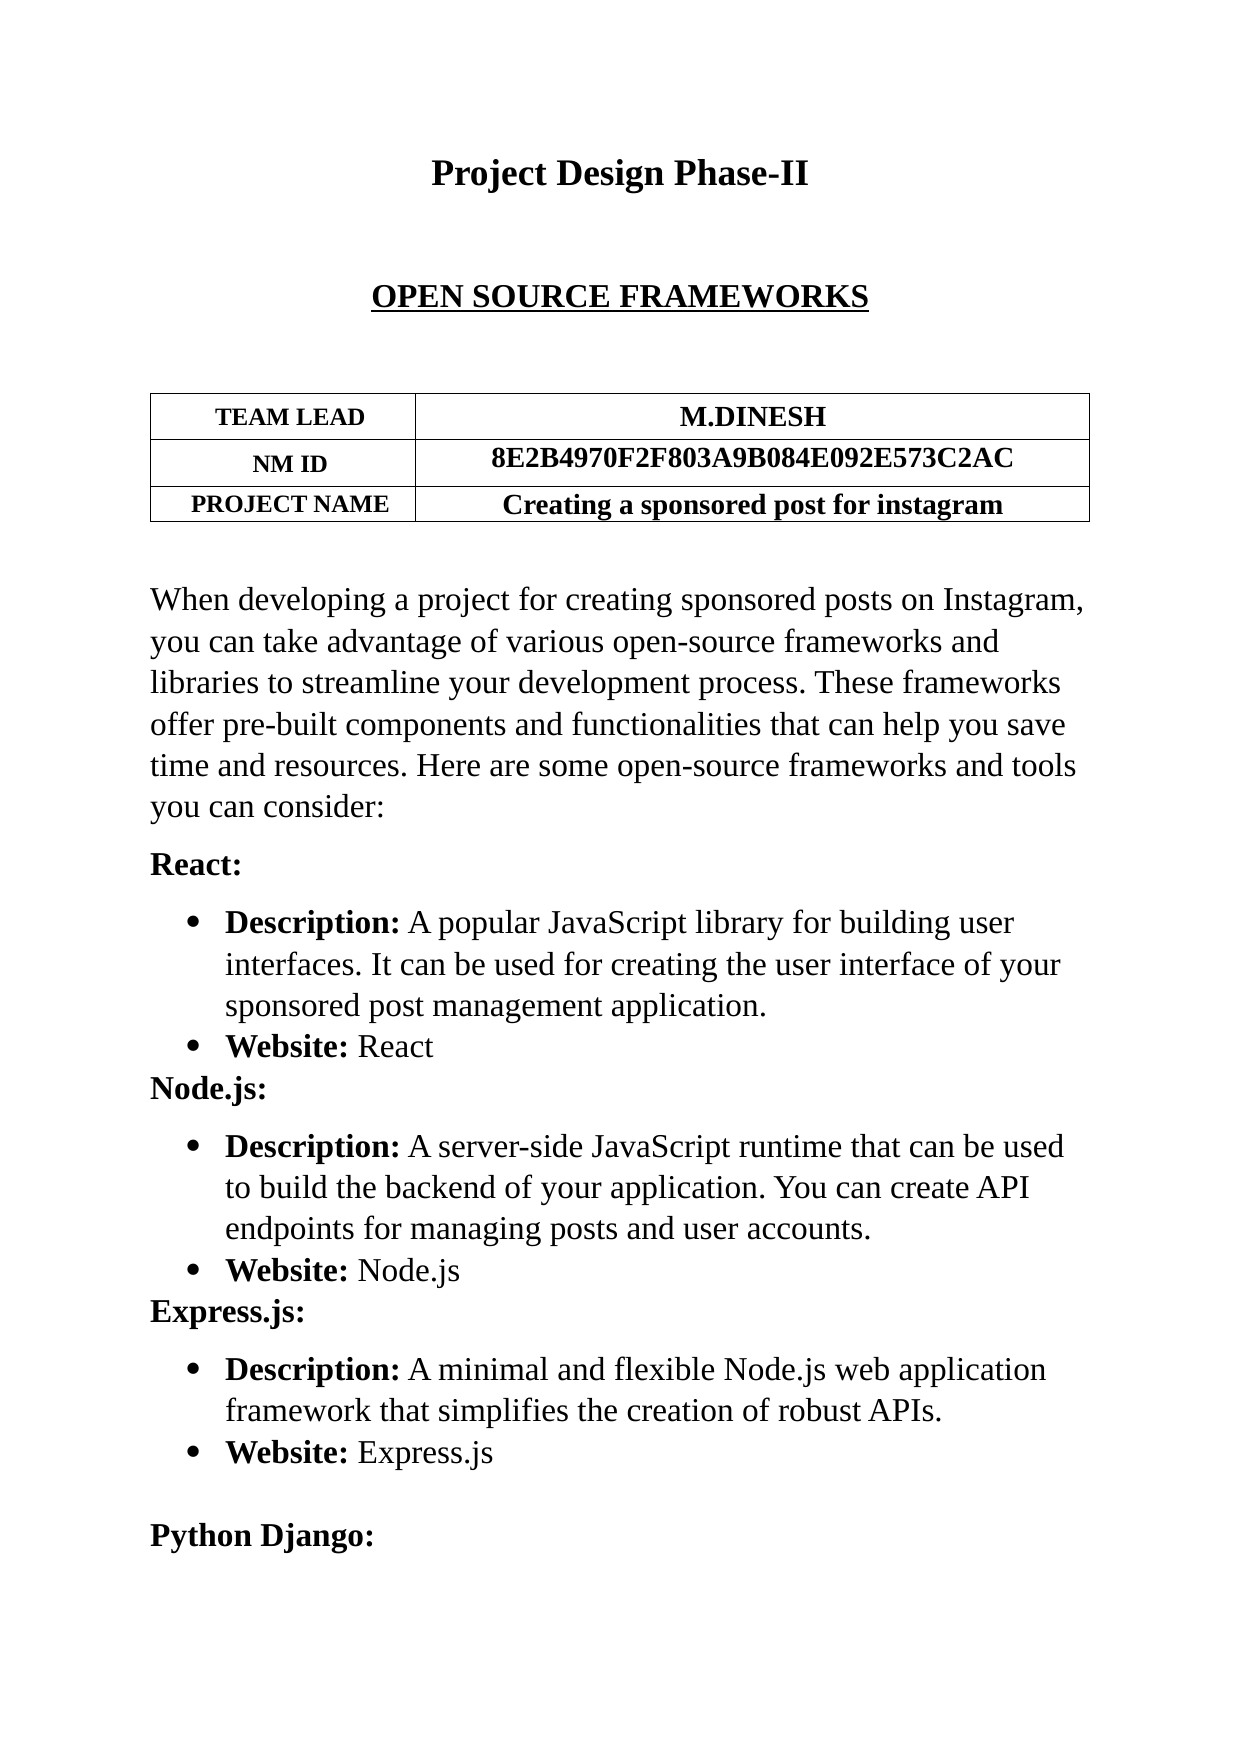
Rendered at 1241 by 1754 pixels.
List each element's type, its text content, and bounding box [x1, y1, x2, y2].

table_cell PROJECT NAME [151, 487, 415, 521]
text OPEN SOURCE FRAMEWORKS [150, 276, 1090, 315]
table_cell NM ID [151, 440, 415, 486]
list Description: A minimal and flexible Node.js web application framework that simplifies the creation of robust APIs. [187, 1349, 1090, 1429]
table_cell 8E2B4970F2F803A9B084E092E573C2AC [416, 440, 1089, 486]
text React: [150, 844, 1090, 883]
text Node.js: [150, 1068, 1090, 1106]
table_cell Creating a sponsored post for instagram [416, 487, 1089, 521]
text Python Django: [150, 1515, 1090, 1553]
text Project Design Phase-II [150, 150, 1090, 193]
list Description: A server-side JavaScript runtime that can be used to build the backend of your application. You can create API endpoints for managing posts and user accounts. [187, 1126, 1090, 1247]
list Website: Node.js [187, 1250, 1090, 1288]
table_header M.DINESH [416, 394, 1089, 439]
table_header TEAM LEAD [151, 394, 415, 439]
list Website: Express.js [187, 1432, 1090, 1470]
text When developing a project for creating sponsored posts on Instagram, you can take advantage of various open-source frameworks and libraries to streamline your development process. These frameworks offer pre-built components and functionalities that can help you save time and resources. Here are some open-source frameworks and tools you can consider: [150, 580, 1090, 825]
list Description: A popular JavaScript library for building user interfaces. It can be used for creating the user interface of your sponsored post management application. [187, 902, 1090, 1023]
text Express.js: [150, 1291, 1090, 1330]
list Website: React [187, 1027, 1090, 1065]
